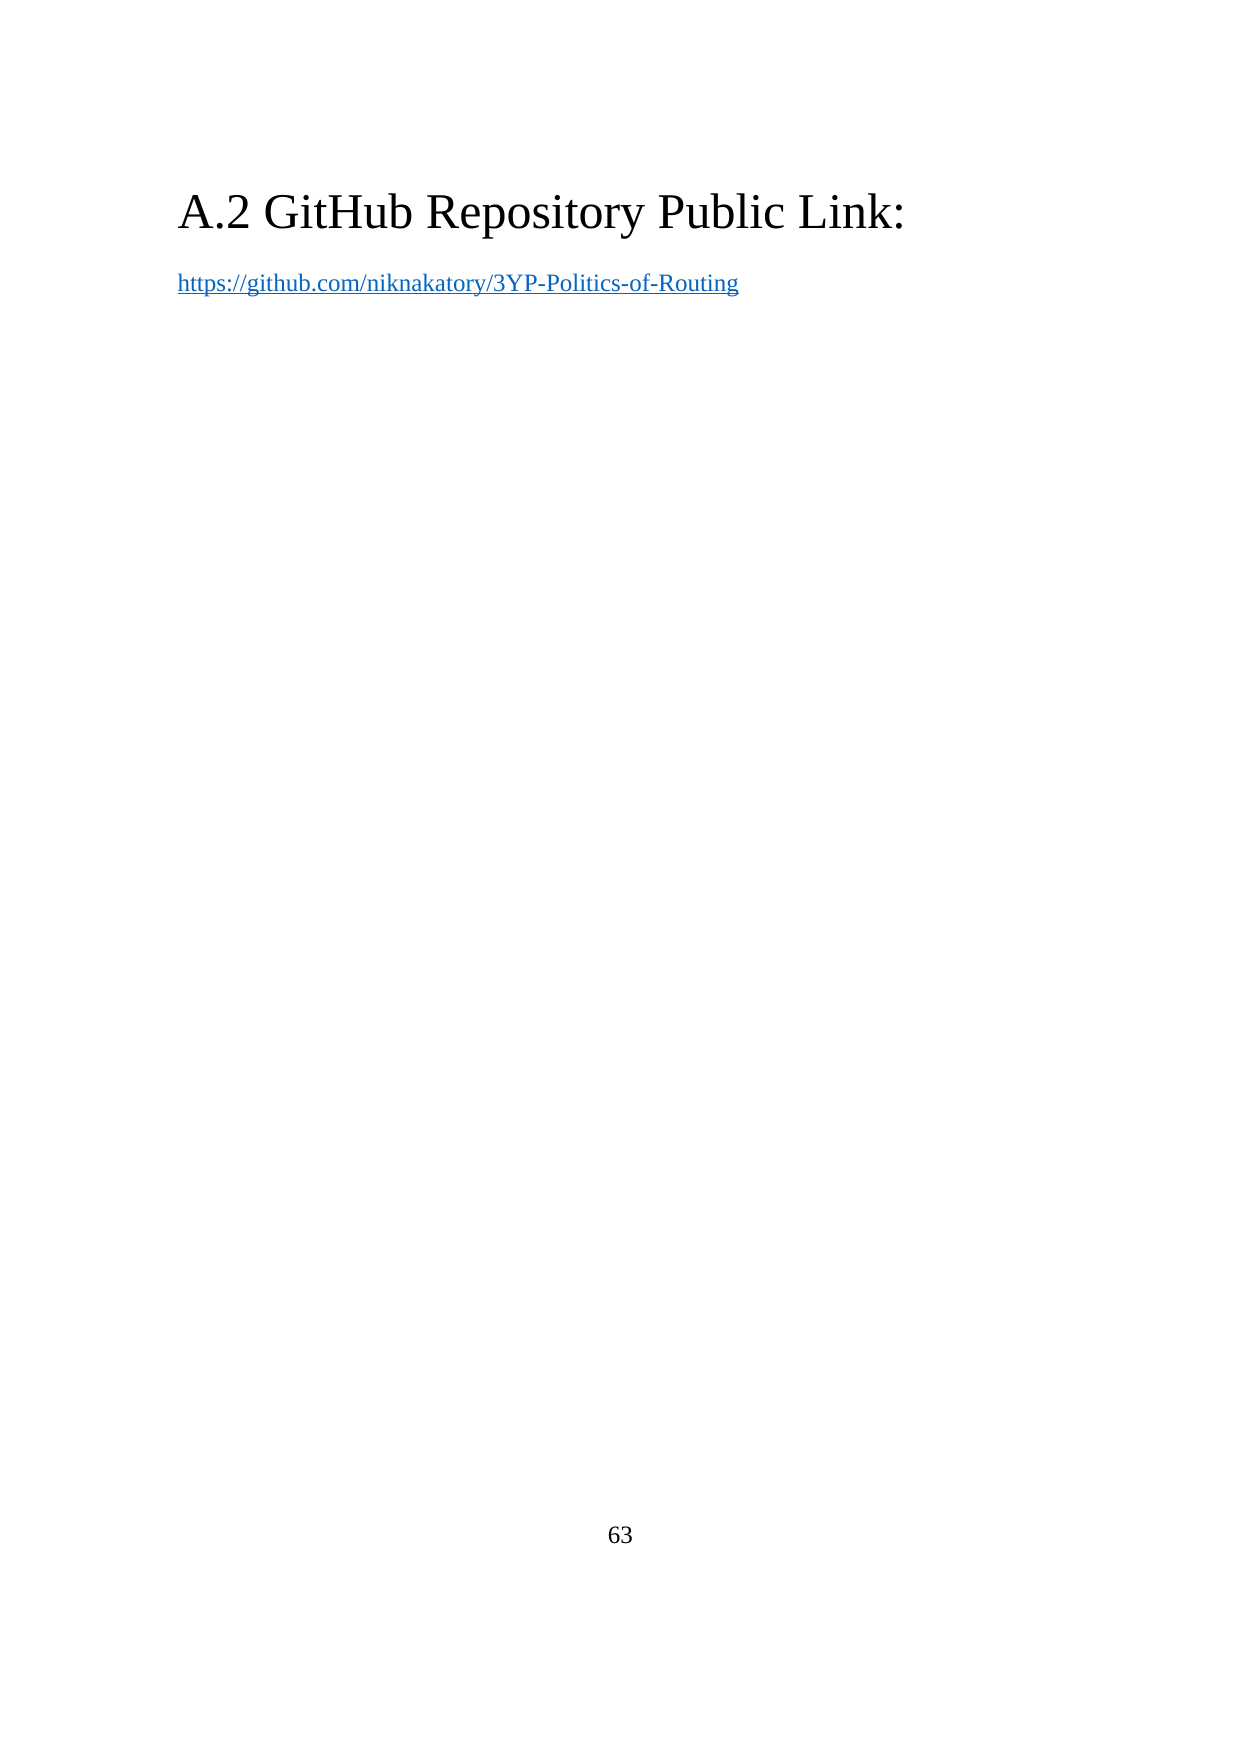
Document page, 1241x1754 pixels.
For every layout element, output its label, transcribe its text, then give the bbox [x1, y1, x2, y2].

text https://github.com/niknakatory/3YP-Politics-of-Routing [177, 268, 1063, 296]
subtitle A.2 GitHub Repository Public Link: [177, 181, 1063, 239]
